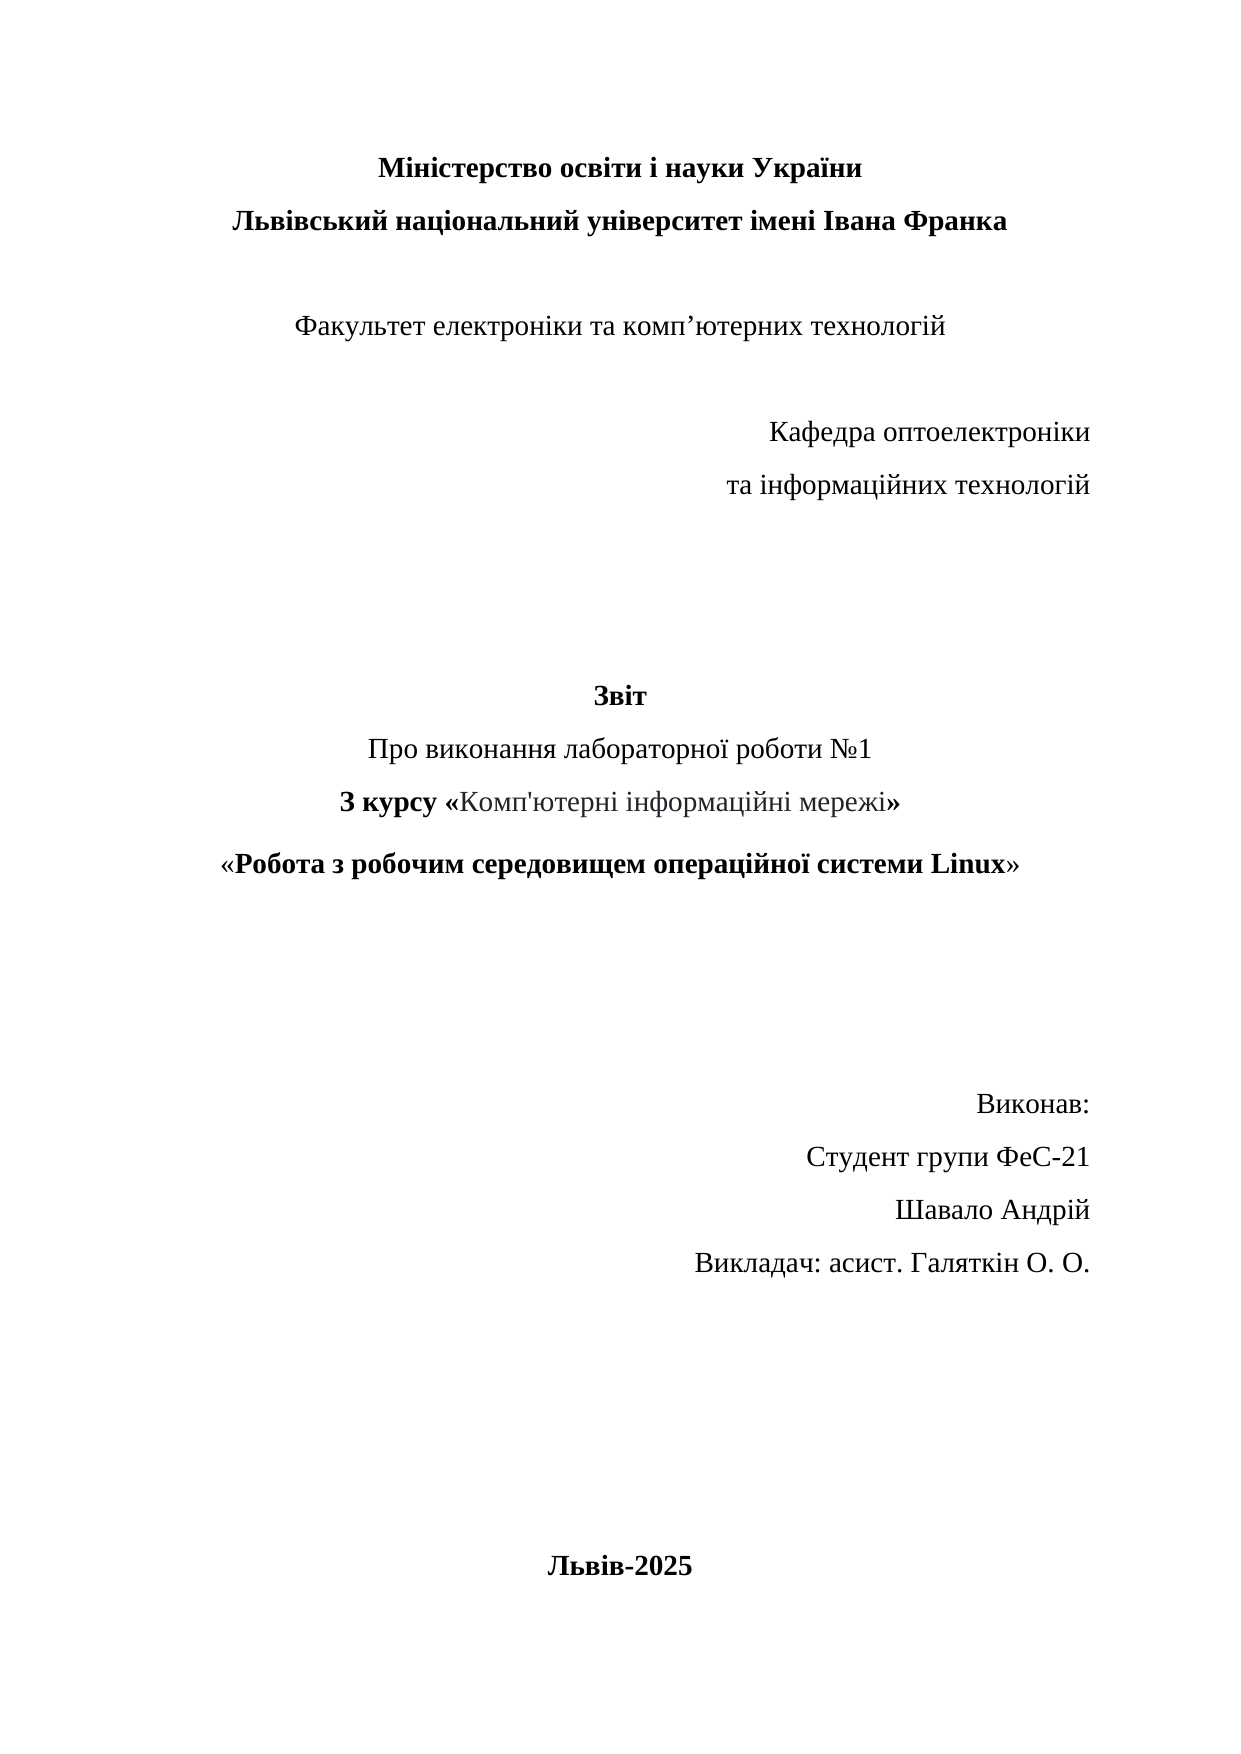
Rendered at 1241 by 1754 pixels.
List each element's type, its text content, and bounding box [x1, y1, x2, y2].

subtitle З курсу «Комп'ютерні інформаційні мережі» [150, 784, 1090, 817]
text «Робота з робочим середовищем операційної системи Linux» [150, 846, 1090, 880]
text Міністерство освіти і науки України [150, 150, 1090, 183]
text Львівський національний університет імені Івана Франка [150, 203, 1090, 236]
text Виконав: [150, 1087, 1090, 1120]
text Шавало Андрій [150, 1192, 1090, 1226]
text Викладач: асист. Галяткін О. О. [150, 1245, 1090, 1279]
text Студент групи ФеС-21 [150, 1139, 1090, 1173]
text Кафедра оптоелектроніки [150, 414, 1090, 448]
text Факультет електроніки та комп’ютерних технологій [150, 308, 1090, 342]
text Про виконання лабораторної роботи №1 [150, 731, 1090, 764]
text та інформаційних технологій [150, 467, 1090, 500]
text Львів-2025 [150, 1548, 1090, 1581]
text Звіт [150, 678, 1090, 712]
